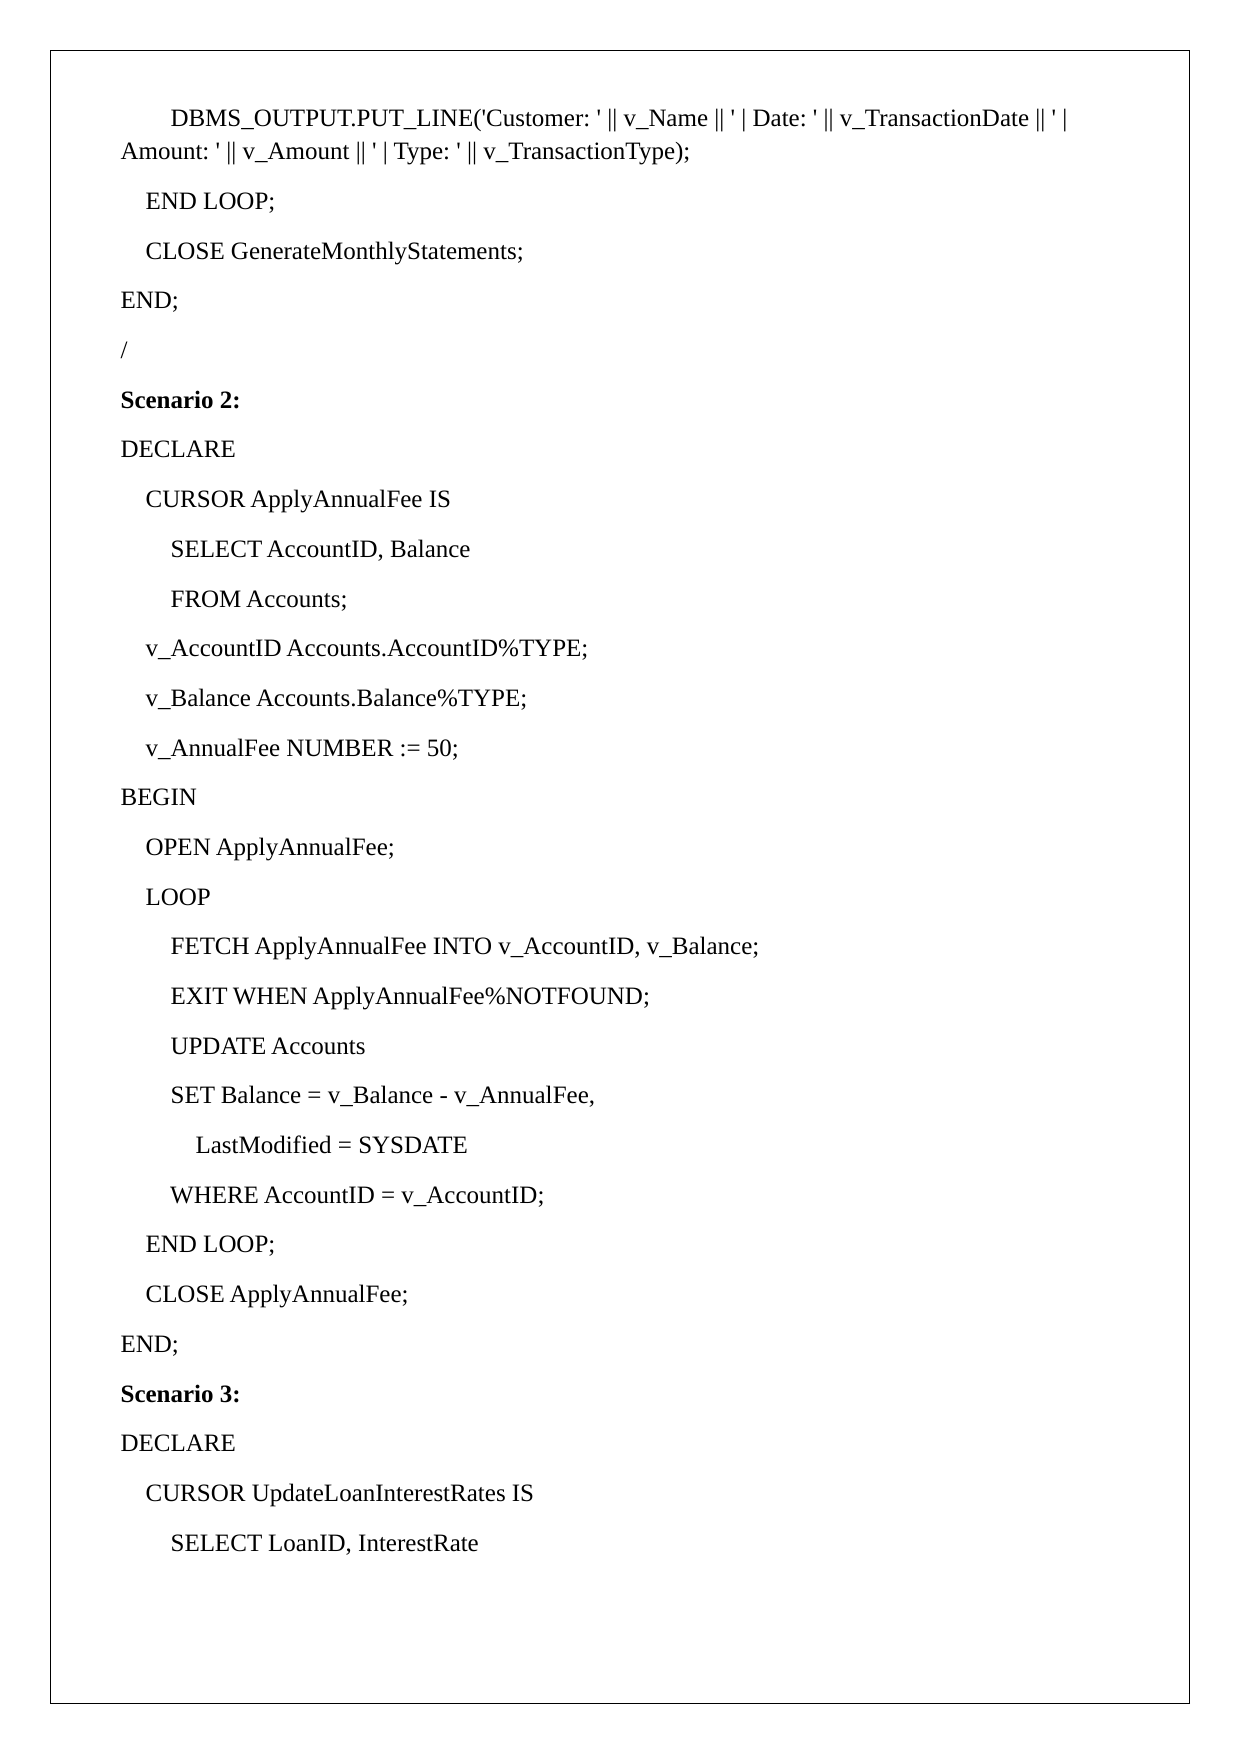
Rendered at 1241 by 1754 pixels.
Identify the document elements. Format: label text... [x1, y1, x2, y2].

text END; [120, 286, 1090, 314]
text BEGIN [120, 782, 1090, 811]
text DECLARE [120, 434, 1090, 463]
text CLOSE ApplyAnnualFee; [120, 1279, 1090, 1308]
text CURSOR ApplyAnnualFee IS [120, 484, 1090, 513]
text SET Balance = v_Balance - v_AnnualFee, [120, 1081, 1090, 1109]
text UPDATE Accounts [120, 1031, 1090, 1059]
text v_Balance Accounts.Balance%TYPE; [120, 683, 1090, 712]
text SELECT AccountID, Balance [120, 534, 1090, 563]
text DBMS_OUTPUT.PUT_LINE('Customer: ' || v_Name || ' | Date: ' || v_TransactionDate || ' | Amount: ' || v_Amount || ' | Type: ' || v_TransactionType); [120, 103, 1090, 165]
text v_AccountID Accounts.AccountID%TYPE; [120, 633, 1090, 662]
text FROM Accounts; [120, 584, 1090, 612]
text / [120, 335, 1090, 364]
text OPEN ApplyAnnualFee; [120, 832, 1090, 861]
text WHERE AccountID = v_AccountID; [120, 1180, 1090, 1209]
text END; [120, 1329, 1090, 1358]
text FETCH ApplyAnnualFee INTO v_AccountID, v_Balance; [120, 931, 1090, 960]
text LastModified = SYSDATE [120, 1130, 1090, 1159]
text CURSOR UpdateLoanInterestRates IS [120, 1478, 1090, 1507]
text LOOP [120, 882, 1090, 911]
text CLOSE GenerateMonthlyStatements; [120, 236, 1090, 264]
text END LOOP; [120, 1229, 1090, 1258]
text EXIT WHEN ApplyAnnualFee%NOTFOUND; [120, 981, 1090, 1010]
text Scenario 2: [120, 385, 1090, 414]
text DECLARE [120, 1428, 1090, 1457]
text END LOOP; [120, 186, 1090, 215]
text SELECT LoanID, InterestRate [120, 1528, 1090, 1556]
text v_AnnualFee NUMBER := 50; [120, 733, 1090, 761]
text Scenario 3: [120, 1379, 1090, 1407]
